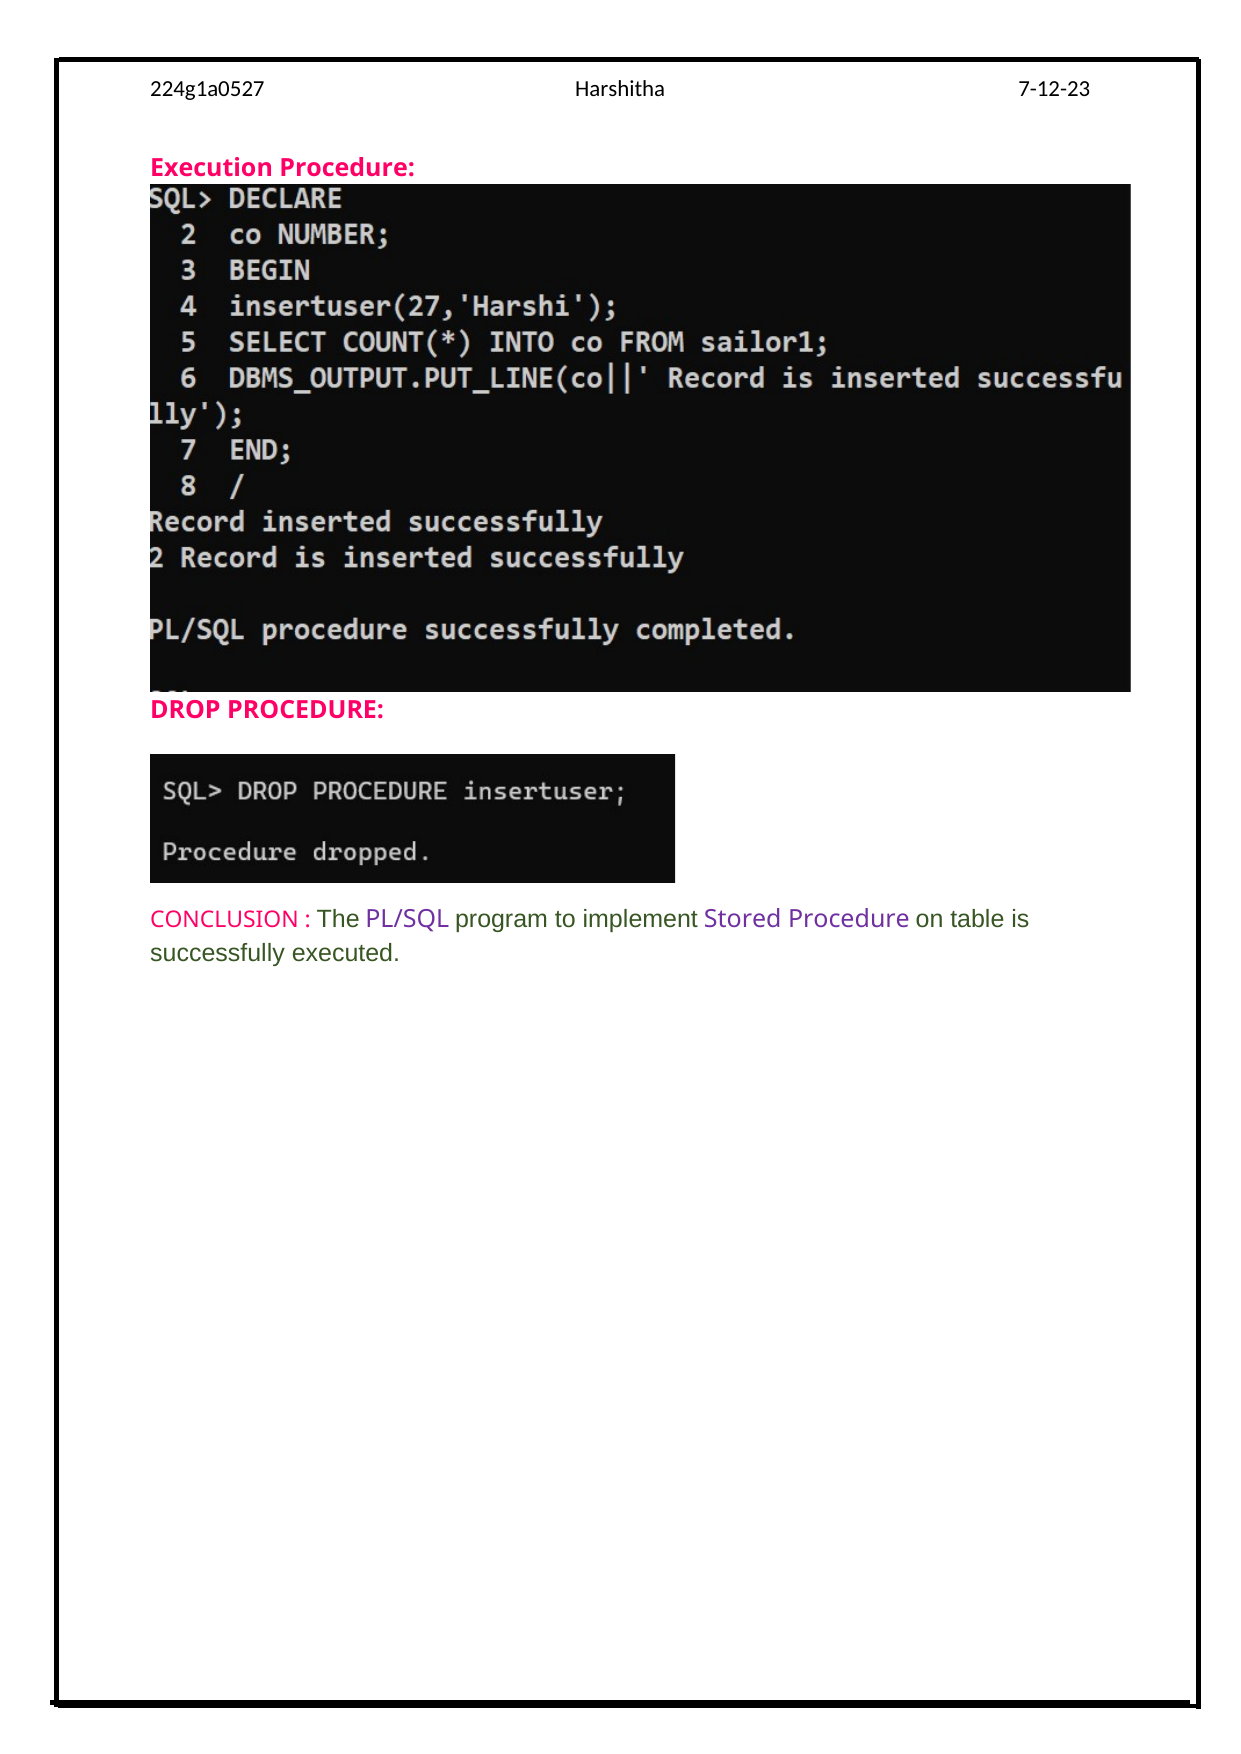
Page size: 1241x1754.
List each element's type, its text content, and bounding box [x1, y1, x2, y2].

text Execution Procedure: DROP PROCEDURE: [150, 692, 1090, 726]
picture [150, 754, 675, 883]
picture [150, 184, 1132, 692]
text CONCLUSION : The PL/SQL program to implement Stored Procedure on table is successfully executed. [150, 901, 1090, 966]
text Execution Procedure: DROP PROCEDURE: [150, 150, 1090, 184]
